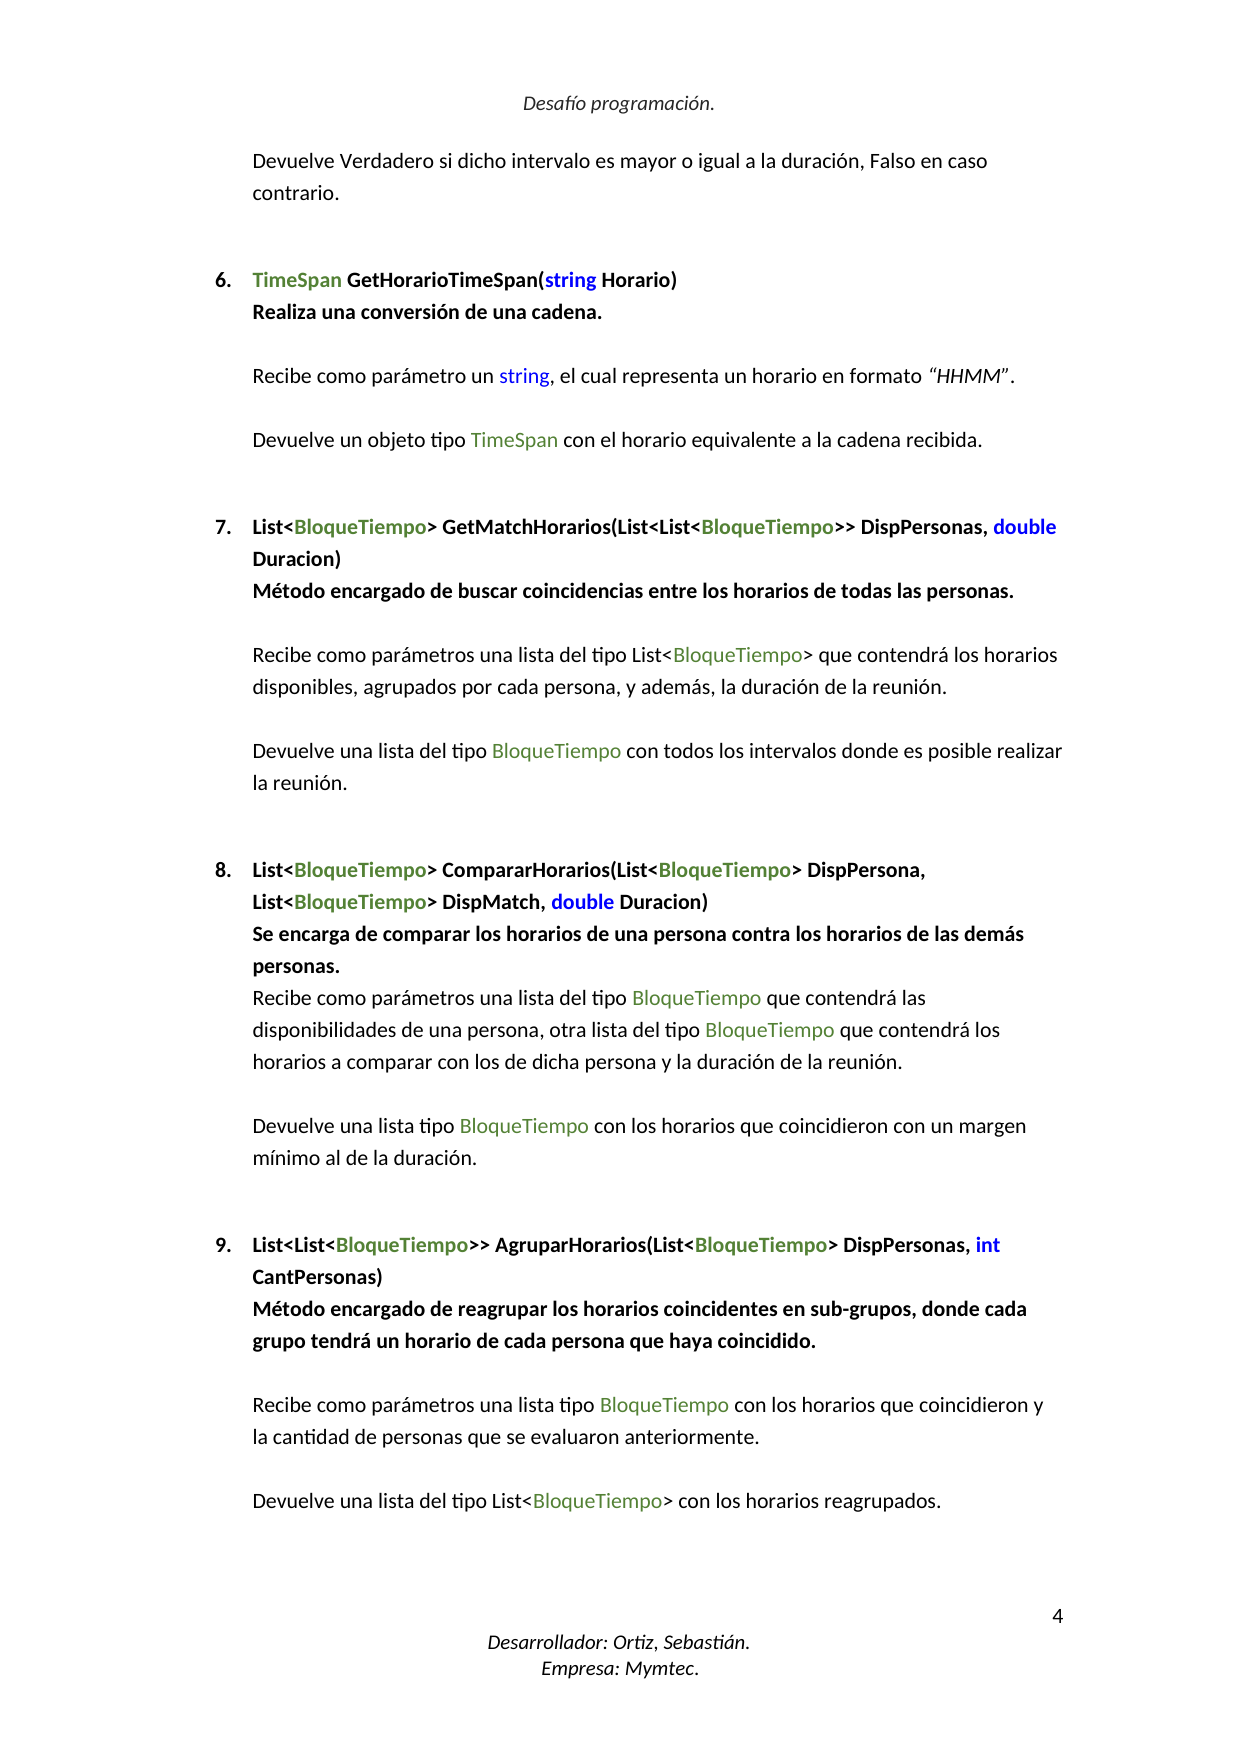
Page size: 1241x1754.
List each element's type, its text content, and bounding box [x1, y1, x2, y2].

list Devuelve una lista tipo BloqueTiempo con los horarios que coincidieron con un margen mínimo al de la duración. [252, 1112, 1063, 1171]
list Devuelve una lista del tipo BloqueTiempo con todos los intervalos donde es posible realizar la reunión. [252, 737, 1063, 796]
list Recibe como parámetros una lista tipo BloqueTiempo con los horarios que coincidieron y la cantidad de personas que se evaluaron anteriormente. [252, 1391, 1063, 1449]
list Se encarga de comparar los horarios de una persona contra los horarios de las demás personas. [252, 920, 1063, 979]
list Recibe como parámetro un string, el cual representa un horario en formato “HHMM”. [252, 362, 1063, 389]
list List<BloqueTiempo> CompararHorarios(List<BloqueTiempo> DispPersona, List<BloqueTiempo> DispMatch, double Duracion) [215, 856, 1063, 915]
list Devuelve Verdadero si dicho intervalo es mayor o igual a la duración, Falso en caso contrario. [252, 148, 1063, 206]
list TimeSpan GetHorarioTimeSpan(string Horario) [215, 267, 1063, 293]
list Recibe como parámetros una lista del tipo BloqueTiempo que contendrá las disponibilidades de una persona, otra lista del tipo BloqueTiempo que contendrá los horarios a comparar con los de dicha persona y la duración de la reunión. [252, 984, 1063, 1075]
list Recibe como parámetros una lista del tipo List<BloqueTiempo> que contendrá los horarios disponibles, agrupados por cada persona, y además, la duración de la reunión. [252, 641, 1063, 700]
list Método encargado de buscar coincidencias entre los horarios de todas las personas. [252, 577, 1063, 604]
list Devuelve un objeto tipo TimeSpan con el horario equivalente a la cadena recibida. [252, 426, 1063, 453]
list List<List<BloqueTiempo>> AgruparHorarios(List<BloqueTiempo> DispPersonas, int CantPersonas) [215, 1231, 1063, 1290]
list Realiza una conversión de una cadena. [252, 298, 1063, 325]
list List<BloqueTiempo> GetMatchHorarios(List<List<BloqueTiempo>> DispPersonas, double Duracion) [215, 513, 1063, 572]
list Devuelve una lista del tipo List<BloqueTiempo> con los horarios reagrupados. [252, 1487, 1063, 1513]
list Método encargado de reagrupar los horarios coincidentes en sub-grupos, donde cada grupo tendrá un horario de cada persona que haya coincidido. [252, 1295, 1063, 1354]
